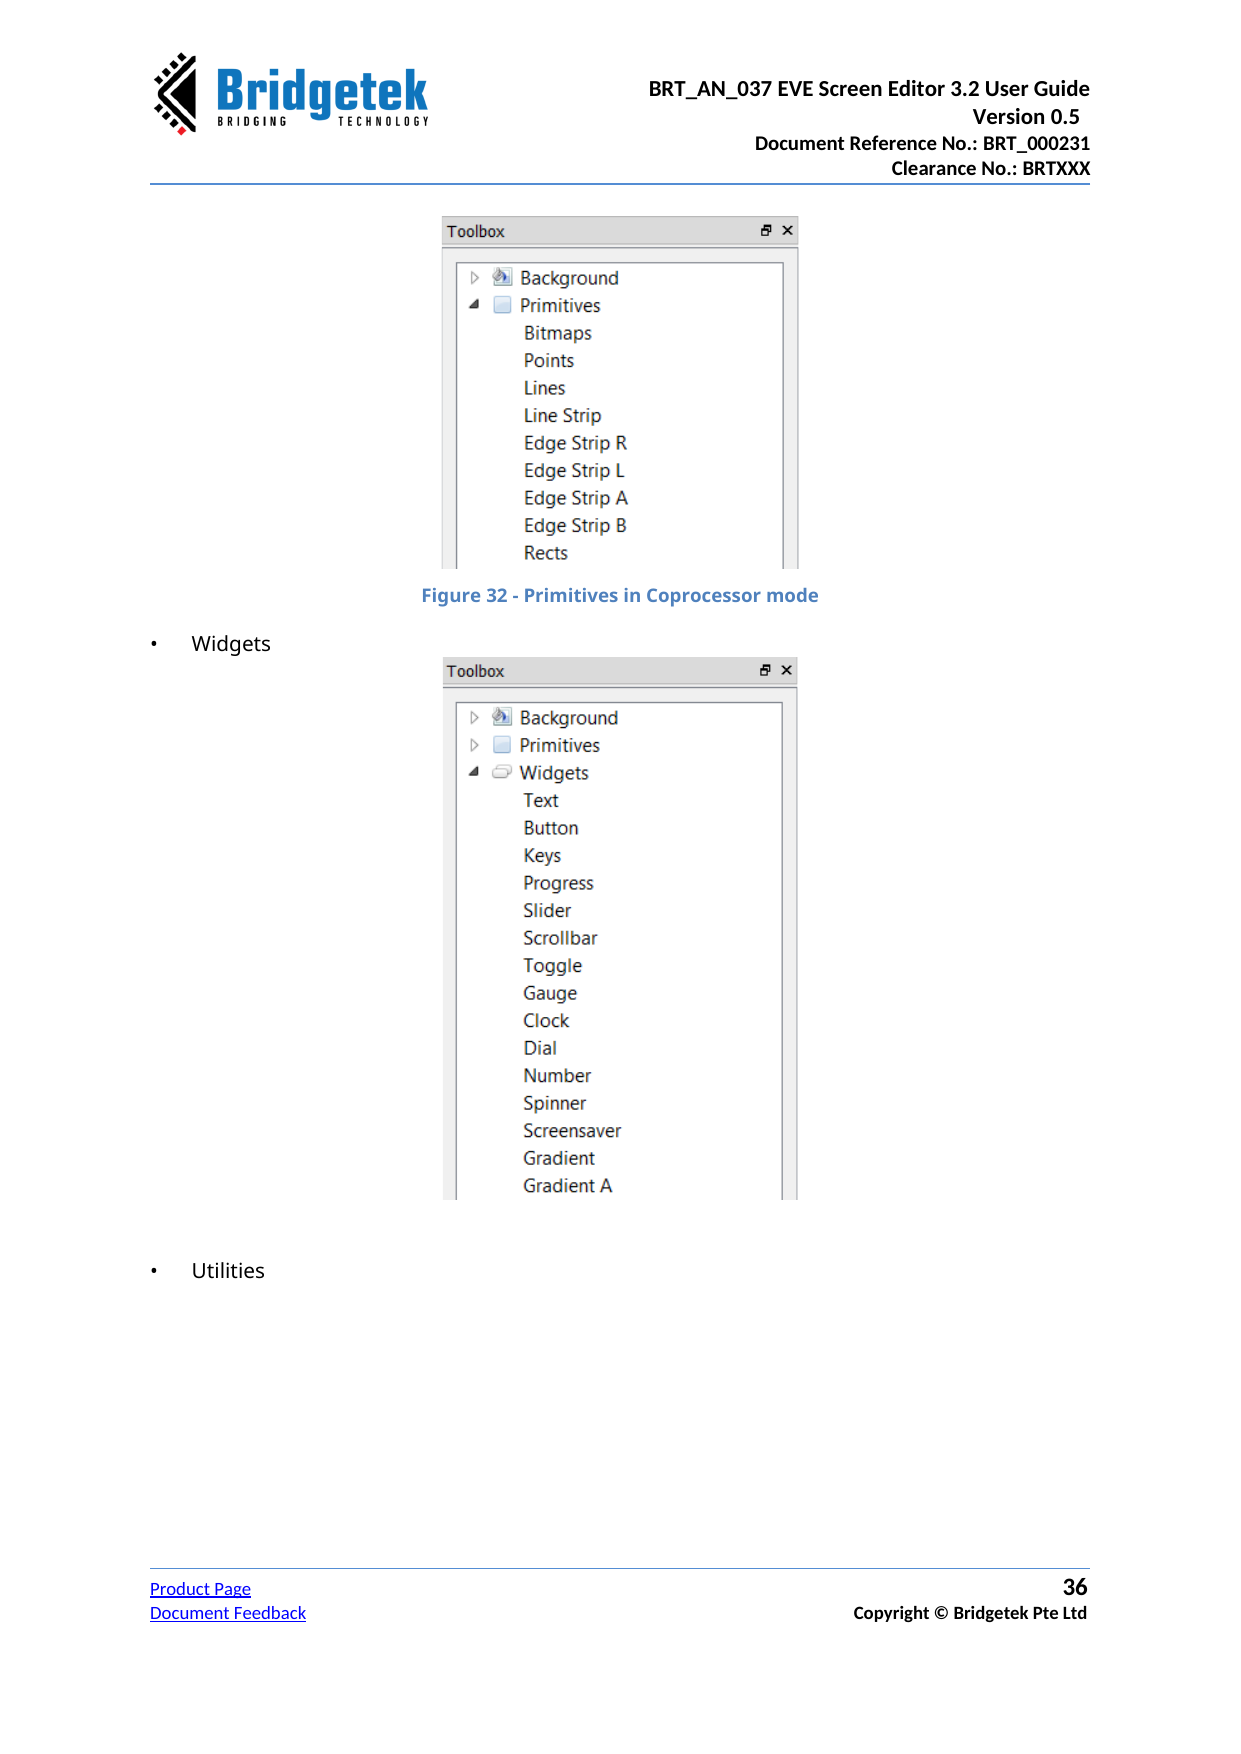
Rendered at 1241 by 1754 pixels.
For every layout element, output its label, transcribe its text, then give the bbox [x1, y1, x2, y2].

text • Widgets [150, 629, 1090, 658]
text Figure 32 - Primitives in Coprocessor mode [150, 583, 1090, 608]
picture [441, 216, 799, 569]
picture [146, 48, 429, 137]
picture [442, 657, 798, 1200]
text • Utilities [150, 1256, 1090, 1284]
